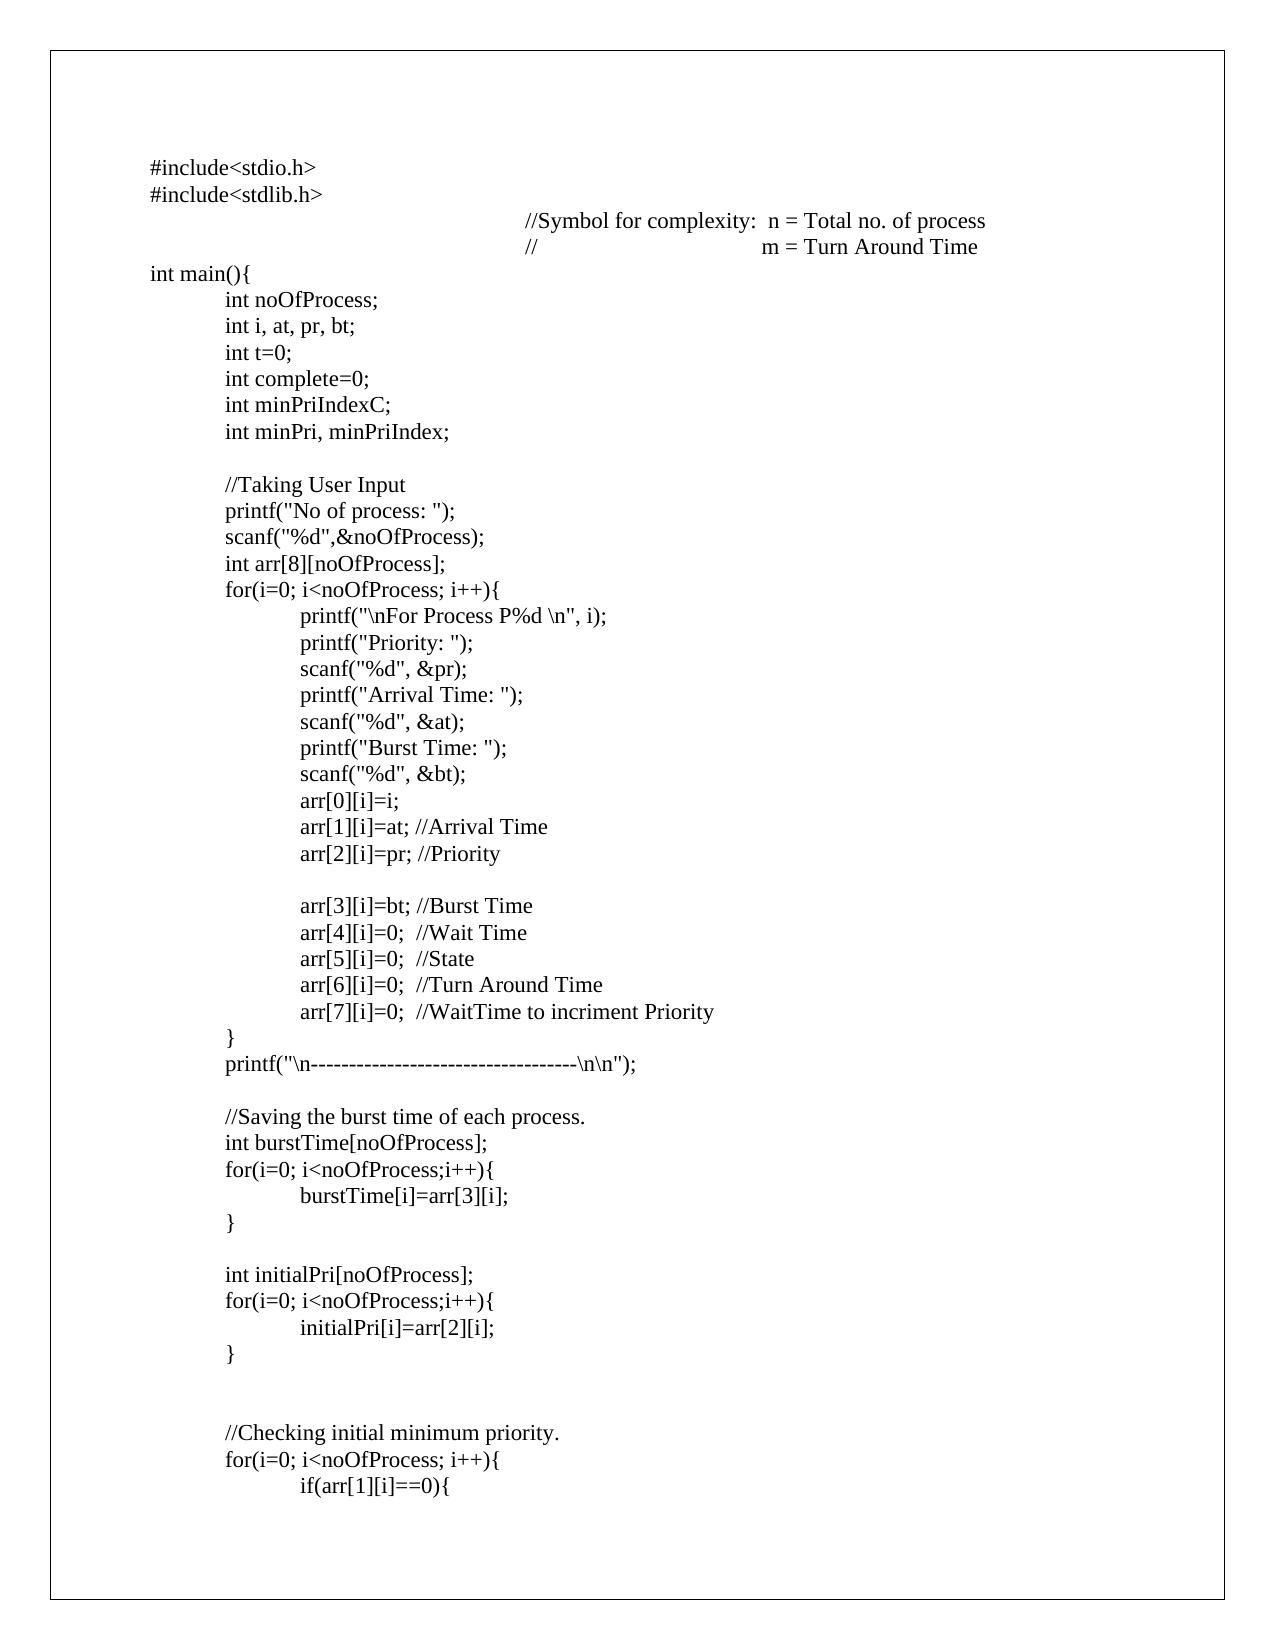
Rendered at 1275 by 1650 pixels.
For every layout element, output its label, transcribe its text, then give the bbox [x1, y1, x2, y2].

text arr[0][i]=i; [150, 787, 1125, 813]
text int minPri, minPriIndex; [150, 418, 1125, 444]
text arr[3][i]=bt; //Burst Time [150, 892, 1125, 919]
text arr[4][i]=0; //Wait Time [150, 919, 1125, 945]
text int main(){ [150, 260, 1125, 286]
text int noOfProcess; [150, 286, 1125, 312]
text int burstTime[noOfProcess]; [150, 1129, 1125, 1156]
text for(i=0; i<noOfProcess;i++){ [150, 1288, 1125, 1314]
text int complete=0; [150, 365, 1125, 392]
text int initialPri[noOfProcess]; [150, 1261, 1125, 1288]
text arr[6][i]=0; //Turn Around Time [150, 971, 1125, 998]
text scanf("%d", &at); [150, 708, 1125, 734]
text arr[7][i]=0; //WaitTime to incriment Priority [150, 998, 1125, 1024]
text int arr[8][noOfProcess]; [150, 550, 1125, 576]
text for(i=0; i<noOfProcess; i++){ [150, 576, 1125, 602]
text //Saving the burst time of each process. [150, 1103, 1125, 1129]
text if(arr[1][i]==0){ [150, 1472, 1125, 1498]
text for(i=0; i<noOfProcess;i++){ [150, 1156, 1125, 1182]
text scanf("%d", &bt); [150, 761, 1125, 787]
text printf("\n-----------------------------------\n\n"); [150, 1050, 1125, 1077]
text burstTime[i]=arr[3][i]; [150, 1182, 1125, 1208]
text int t=0; [150, 339, 1125, 365]
text initialPri[i]=arr[2][i]; [150, 1314, 1125, 1340]
text scanf("%d", &pr); [150, 655, 1125, 681]
text printf("Arrival Time: "); [150, 681, 1125, 708]
text int i, at, pr, bt; [150, 312, 1125, 339]
text int minPriIndexC; [150, 392, 1125, 418]
text arr[5][i]=0; //State [150, 945, 1125, 971]
text scanf("%d",&noOfProcess); [150, 523, 1125, 550]
text printf("No of process: "); [150, 497, 1125, 523]
text arr[2][i]=pr; //Priority [150, 839, 1125, 892]
text arr[1][i]=at; //Arrival Time [150, 813, 1125, 839]
text printf("\nFor Process P%d \n", i); [150, 602, 1125, 629]
text // m = Turn Around Time [150, 233, 1125, 260]
text //Checking initial minimum priority. [150, 1419, 1125, 1446]
text #include<stdio.h> [150, 154, 1125, 181]
text //Taking User Input [150, 471, 1125, 497]
text #include<stdlib.h> [150, 181, 1125, 207]
text } [150, 1340, 1125, 1367]
text for(i=0; i<noOfProcess; i++){ [150, 1446, 1125, 1472]
text //Symbol for complexity: n = Total no. of process [150, 207, 1125, 233]
text printf("Priority: "); [150, 629, 1125, 655]
text printf("Burst Time: "); [150, 734, 1125, 761]
text } [150, 1208, 1125, 1235]
text } [150, 1024, 1125, 1050]
